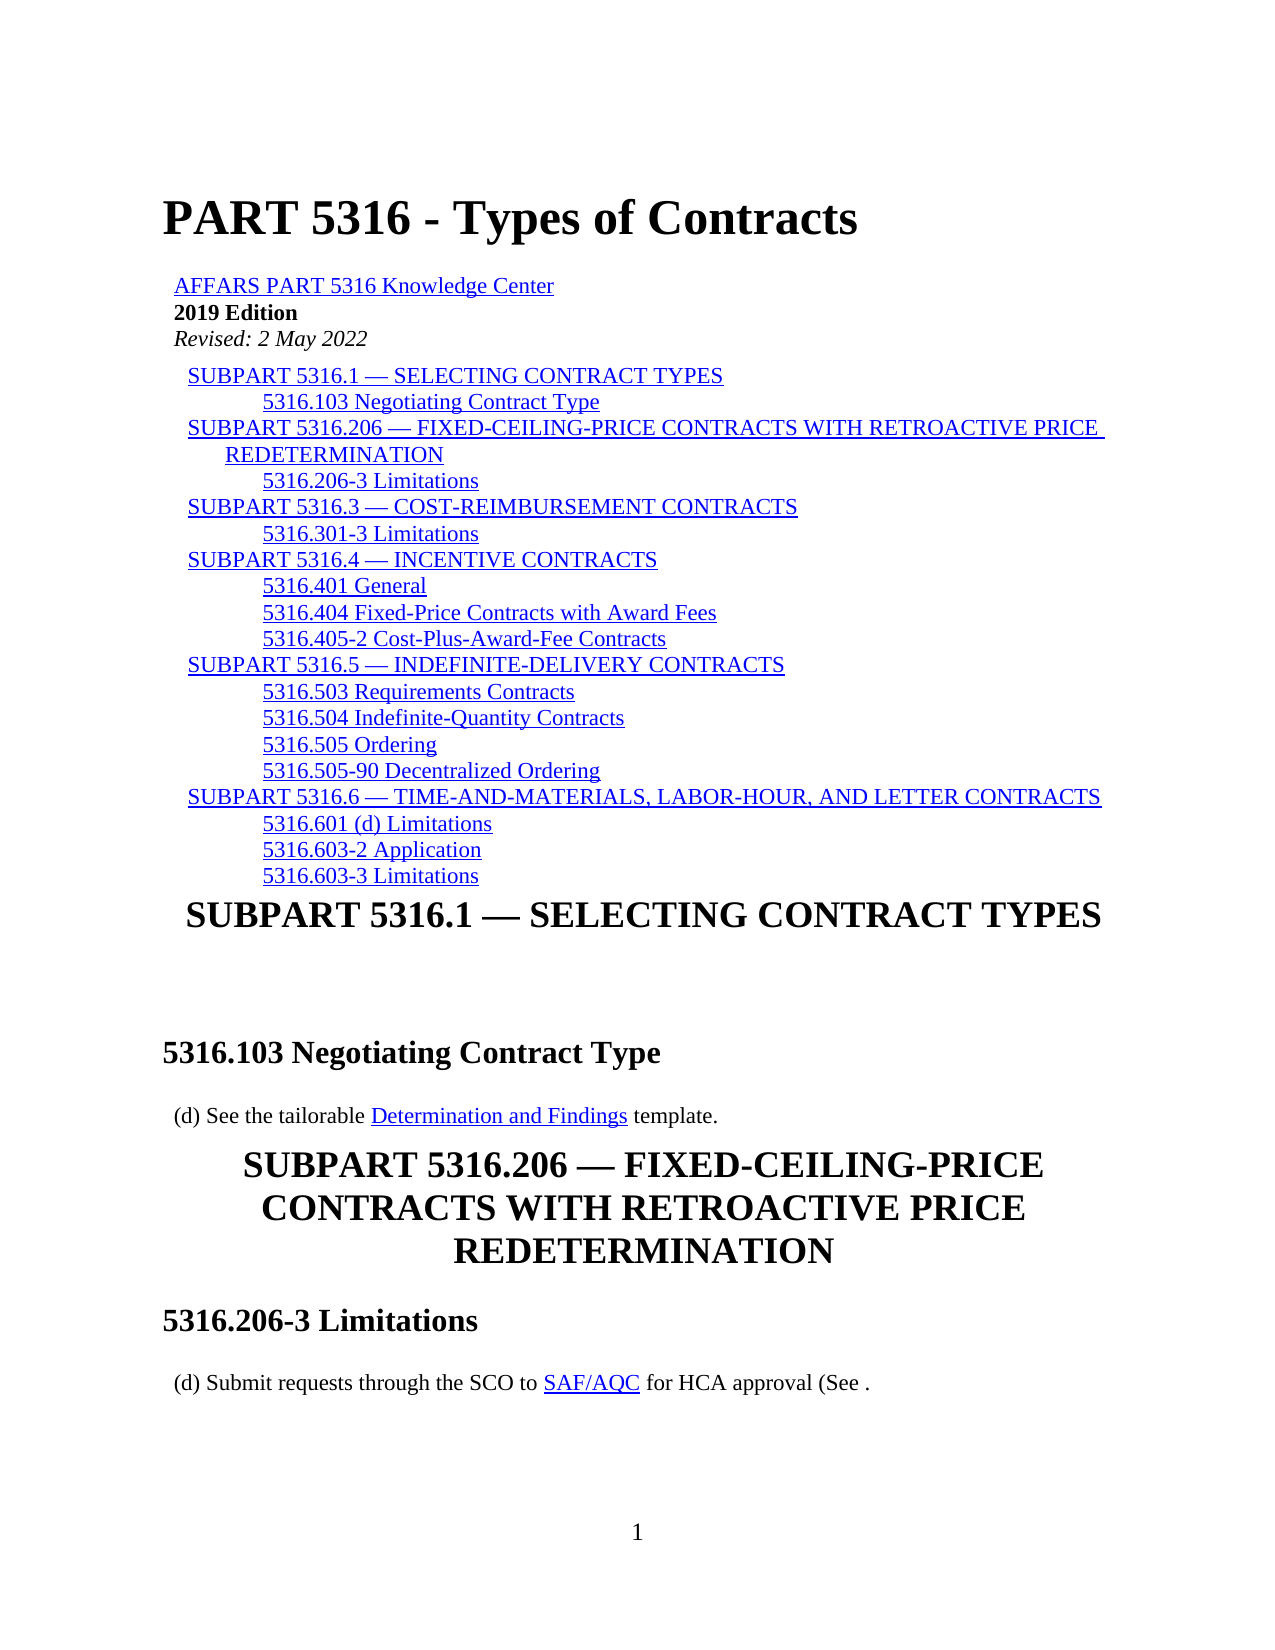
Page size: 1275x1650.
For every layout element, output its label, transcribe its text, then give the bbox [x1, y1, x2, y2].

text 5316.405-2 Cost-Plus-Award-Fee Contracts [262, 625, 1125, 652]
subtitle SUBPART 5316.1 — SELECTING CONTRACT TYPES [162, 893, 1125, 936]
subtitle PART 5316 - Types of Contracts [162, 187, 1125, 245]
text 5316.504 Indefinite-Quantity Contracts [262, 704, 1125, 731]
text 5316.301-3 Limitations [262, 520, 1125, 546]
subtitle 5316.103 Negotiating Contract Type [162, 1033, 1125, 1071]
text 5316.603-3 Limitations [262, 862, 1125, 889]
text 5316.503 Requirements Contracts [262, 678, 1125, 704]
text SUBPART 5316.206 — FIXED-CEILING-PRICE CONTRACTS WITH RETROACTIVE PRICE REDETERMINATION [187, 414, 1125, 467]
text 5316.505 Ordering [262, 731, 1125, 757]
text 5316.401 General [262, 572, 1125, 599]
text (d) See the tailorable Determination and Findings template. [163, 1091, 1135, 1138]
text AFFARS PART 5316 Knowledge Center [163, 262, 1135, 298]
text 5316.404 Fixed-Price Contracts with Award Fees [262, 599, 1125, 625]
text 5316.206-3 Limitations [262, 467, 1125, 493]
text 2019 Edition [163, 298, 1135, 325]
text 5316.103 Negotiating Contract Type [262, 388, 1125, 414]
text 5316.601 (d) Limitations [262, 810, 1125, 836]
text SUBPART 5316.6 — TIME-AND-MATERIALS, LABOR-HOUR, AND LETTER CONTRACTS [187, 783, 1125, 810]
subtitle SUBPART 5316.206 — FIXED-CEILING-PRICE CONTRACTS WITH RETROACTIVE PRICE REDETERMINATION [162, 1143, 1125, 1272]
text SUBPART 5316.3 — COST-REIMBURSEMENT CONTRACTS [187, 493, 1125, 520]
text 5316.505-90 Decentralized Ordering [262, 757, 1125, 783]
text SUBPART 5316.1 — SELECTING CONTRACT TYPES [187, 362, 1125, 388]
text (d) Submit requests through the SCO to SAF/AQC for HCA approval (See . [163, 1359, 1135, 1406]
subtitle 5316.206-3 Limitations [162, 1301, 1125, 1338]
text SUBPART 5316.4 — INCENTIVE CONTRACTS [187, 546, 1125, 572]
text Revised: 2 May 2022 [163, 325, 1135, 362]
text SUBPART 5316.5 — INDEFINITE-DELIVERY CONTRACTS [187, 652, 1125, 678]
text 5316.603-2 Application [262, 836, 1125, 862]
